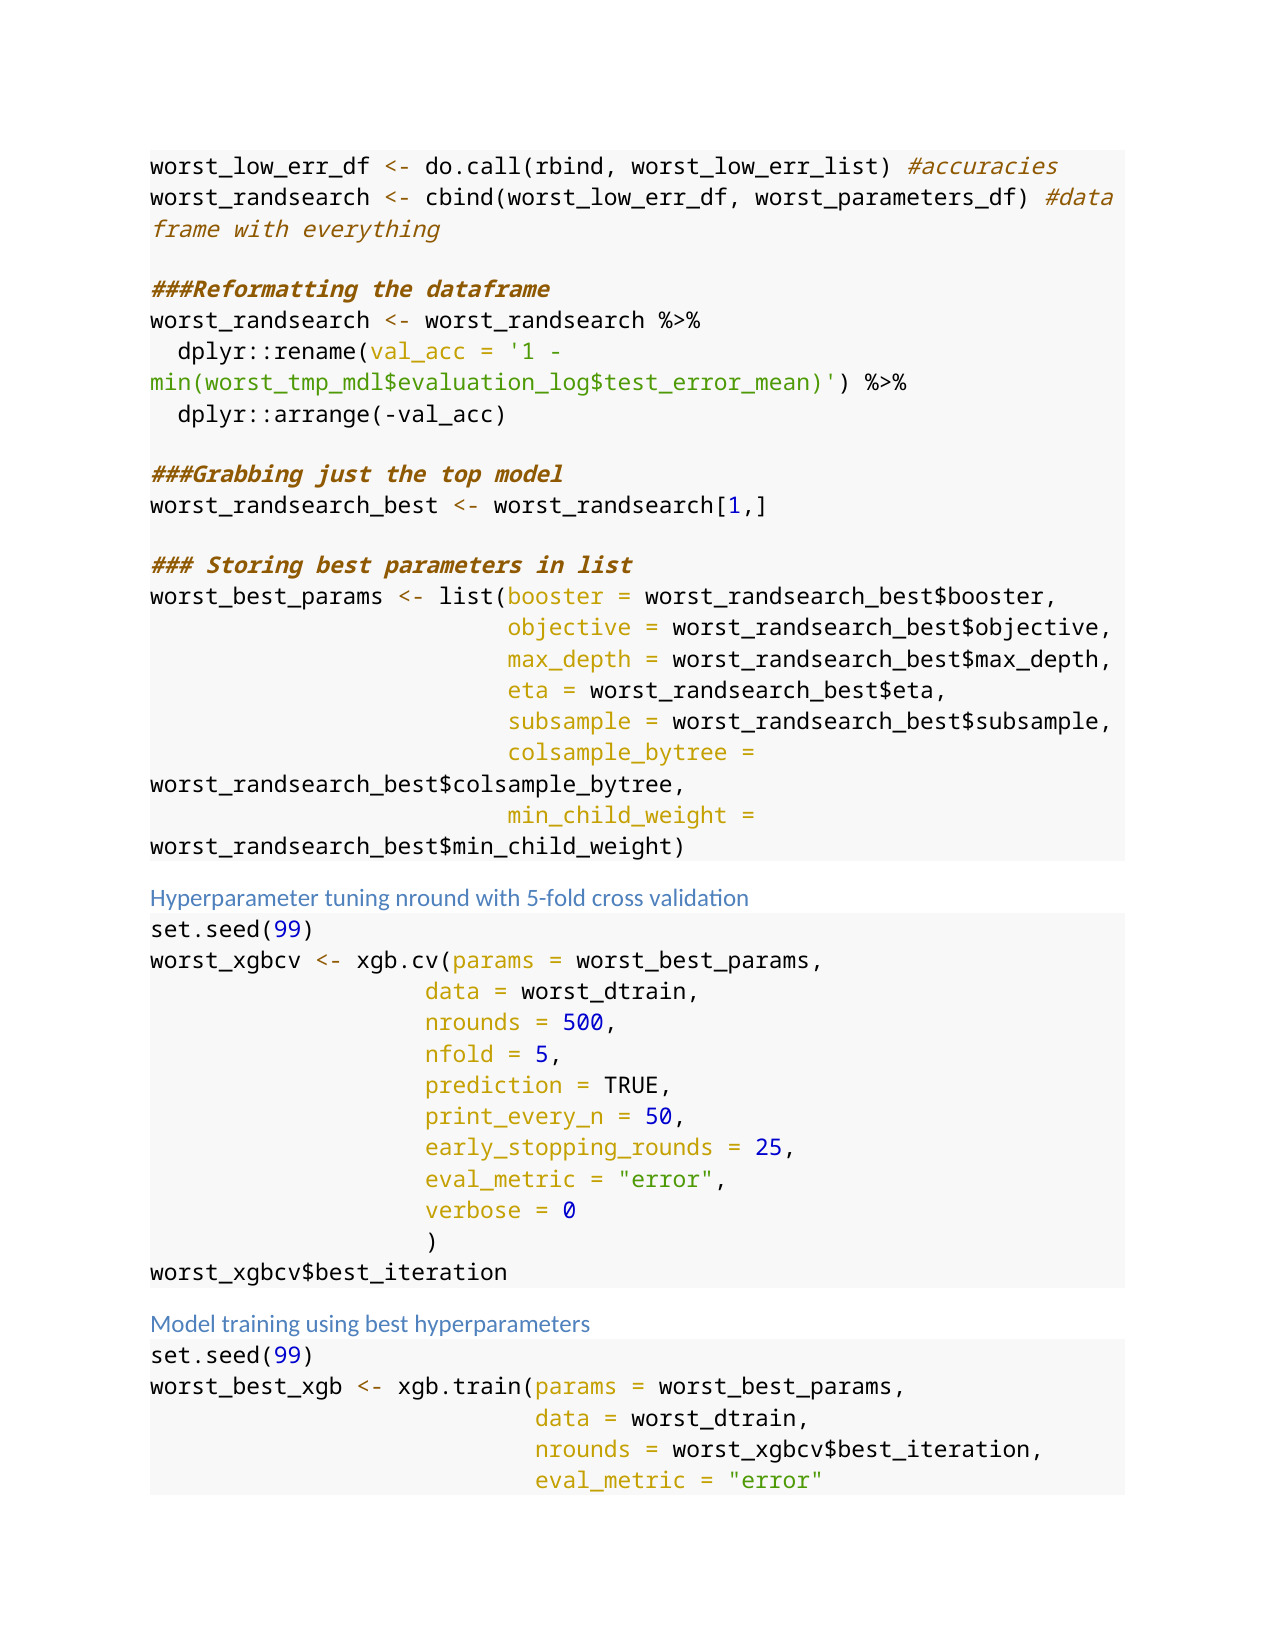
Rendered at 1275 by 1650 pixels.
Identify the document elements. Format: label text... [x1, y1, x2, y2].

subtitle Model training using best hyperparameters [150, 1308, 1125, 1339]
text set.seed(99) worst_xgbcv <- xgb.cv(params = worst_best_params, data = worst_dtrain, nrounds = 500, nfold = 5, prediction = TRUE, print_every_n = 50, early_stopping_rounds = 25, eval_metric = "error", verbose = 0 ) worst_xgbcv$best_iteration [315, 913, 1125, 1288]
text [150, 150, 1125, 861]
subtitle Hyperparameter tuning nround with 5-fold cross validation [150, 882, 1125, 913]
